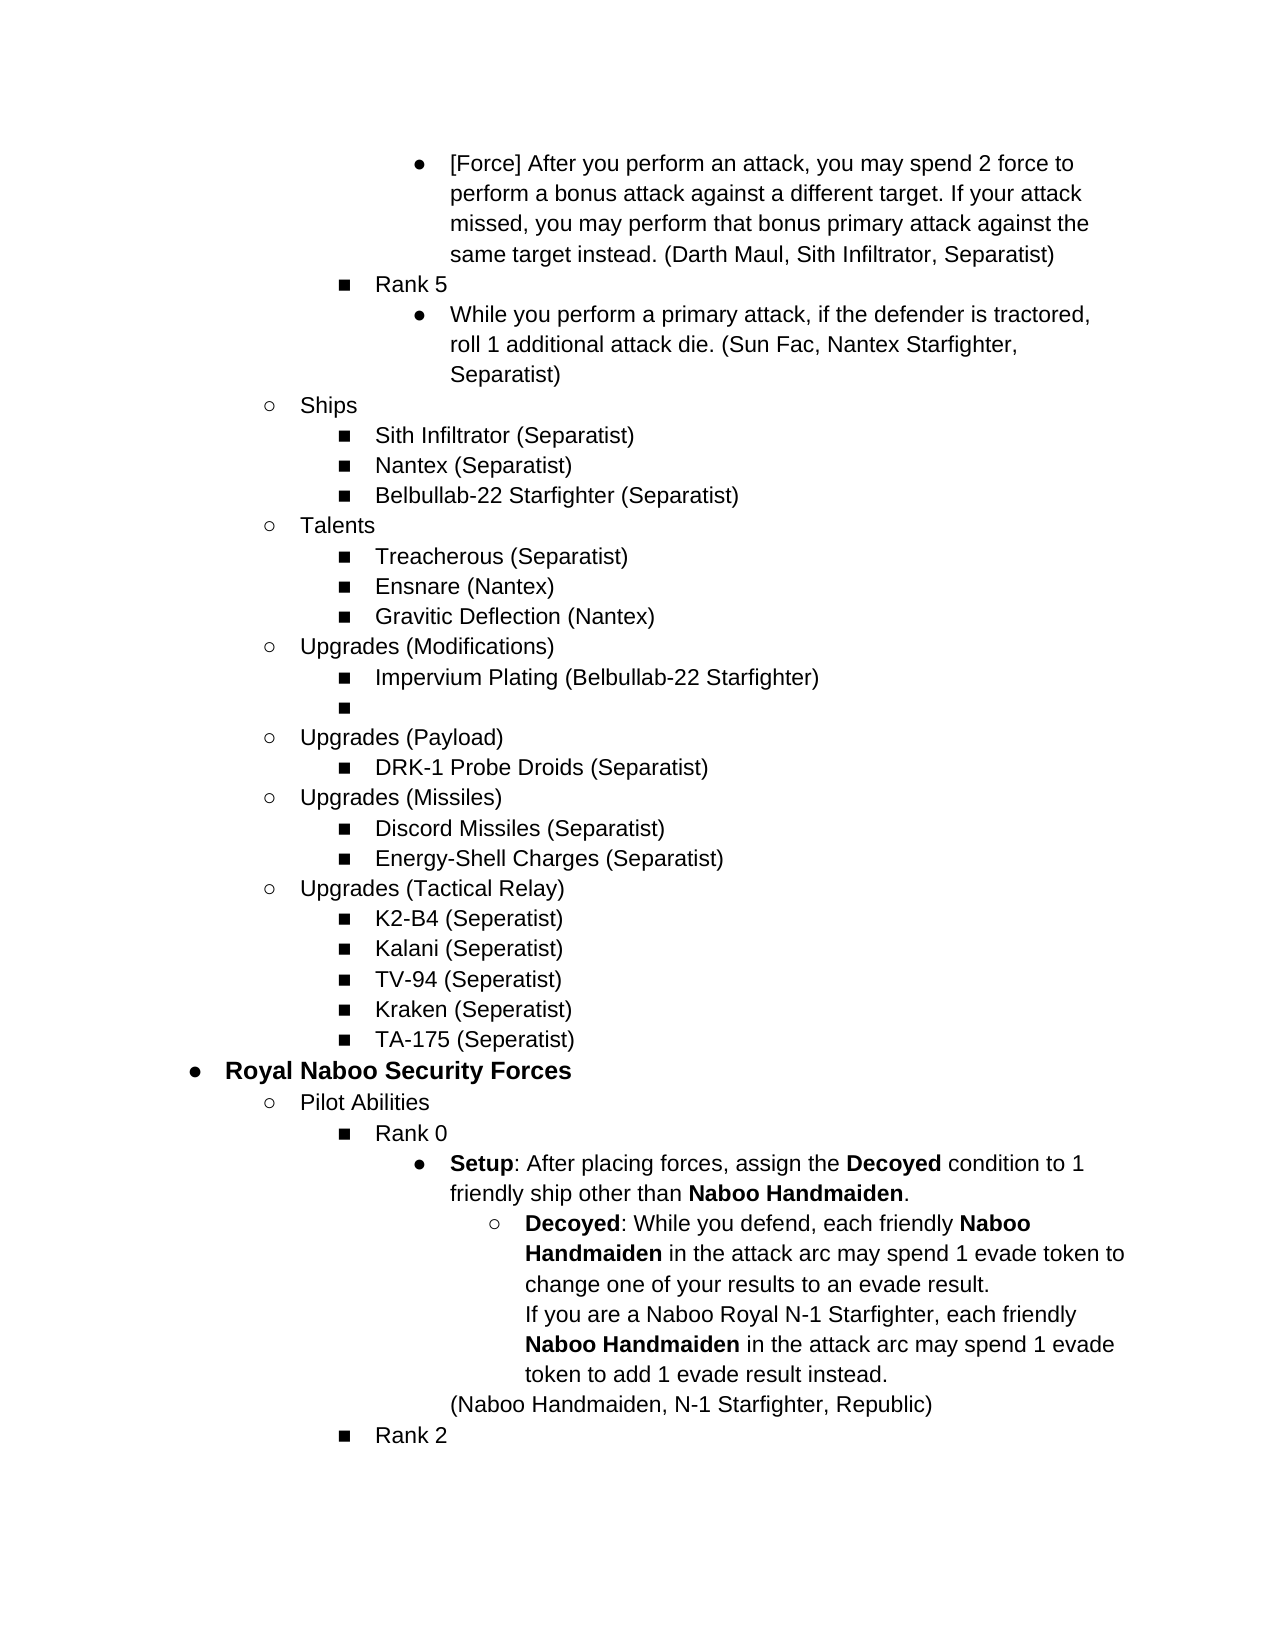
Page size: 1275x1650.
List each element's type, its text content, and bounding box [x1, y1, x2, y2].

list While you perform a primary attack, if the defender is tractored, roll 1 additional attack die. (Sun Fac, Nantex Starfighter, Separatist) [412, 301, 1125, 388]
list Upgrades (Modifications) [262, 633, 1125, 660]
list Ensnare (Nantex) [337, 573, 1125, 599]
list TV-94 (Seperatist) [337, 966, 1125, 992]
list Kraken (Seperatist) [337, 996, 1125, 1022]
list Rank 2 [337, 1422, 1125, 1448]
list DRK-1 Probe Droids (Separatist) [337, 754, 1125, 781]
list Pilot Abilities [262, 1089, 1125, 1116]
list Energy-Shell Charges (Separatist) [337, 845, 1125, 871]
list Upgrades (Missiles) [262, 784, 1125, 811]
list Upgrades (Tactical Relay) [262, 875, 1125, 901]
list Rank 5 [337, 271, 1125, 297]
list Gravitic Deflection (Nantex) [337, 603, 1125, 629]
list Decoyed: While you defend, each friendly Naboo Handmaiden in the attack arc may spend 1 evade token to change one of your results to an evade result. If you are a Naboo Royal N-1 Starfighter, each friendly Naboo Handmaiden in the attack arc may spend 1 evade token to add 1 evade result instead. [487, 1210, 1125, 1387]
list Impervium Plating (Belbullab-22 Starfighter) [337, 663, 1125, 690]
list Sith Infiltrator (Separatist) [337, 422, 1125, 448]
list Upgrades (Payload) [262, 724, 1125, 750]
list Kalani (Seperatist) [337, 935, 1125, 962]
list Talents [262, 512, 1125, 539]
list TA-175 (Seperatist) [337, 1026, 1125, 1052]
text (Naboo Handmaiden, N-1 Starfighter, Republic) [450, 1391, 1125, 1418]
list Nantex (Separatist) [337, 452, 1125, 478]
list Rank 0 [337, 1119, 1125, 1146]
list Discord Missiles (Separatist) [337, 814, 1125, 841]
list [Force] After you perform an attack, you may spend 2 force to perform a bonus attack against a different target. If your attack missed, you may perform that bonus primary attack against the same target instead. (Darth Maul, Sith Infiltrator, Separatist) [412, 150, 1125, 267]
list Belbullab-22 Starfighter (Separatist) [337, 482, 1125, 509]
list Ships [262, 392, 1125, 418]
list Treacherous (Separatist) [337, 543, 1125, 569]
list K2-B4 (Seperatist) [337, 905, 1125, 932]
list Setup: After placing forces, assign the Decoyed condition to 1 friendly ship other than Naboo Handmaiden. [412, 1150, 1125, 1206]
list Royal Naboo Security Forces [187, 1056, 1125, 1085]
